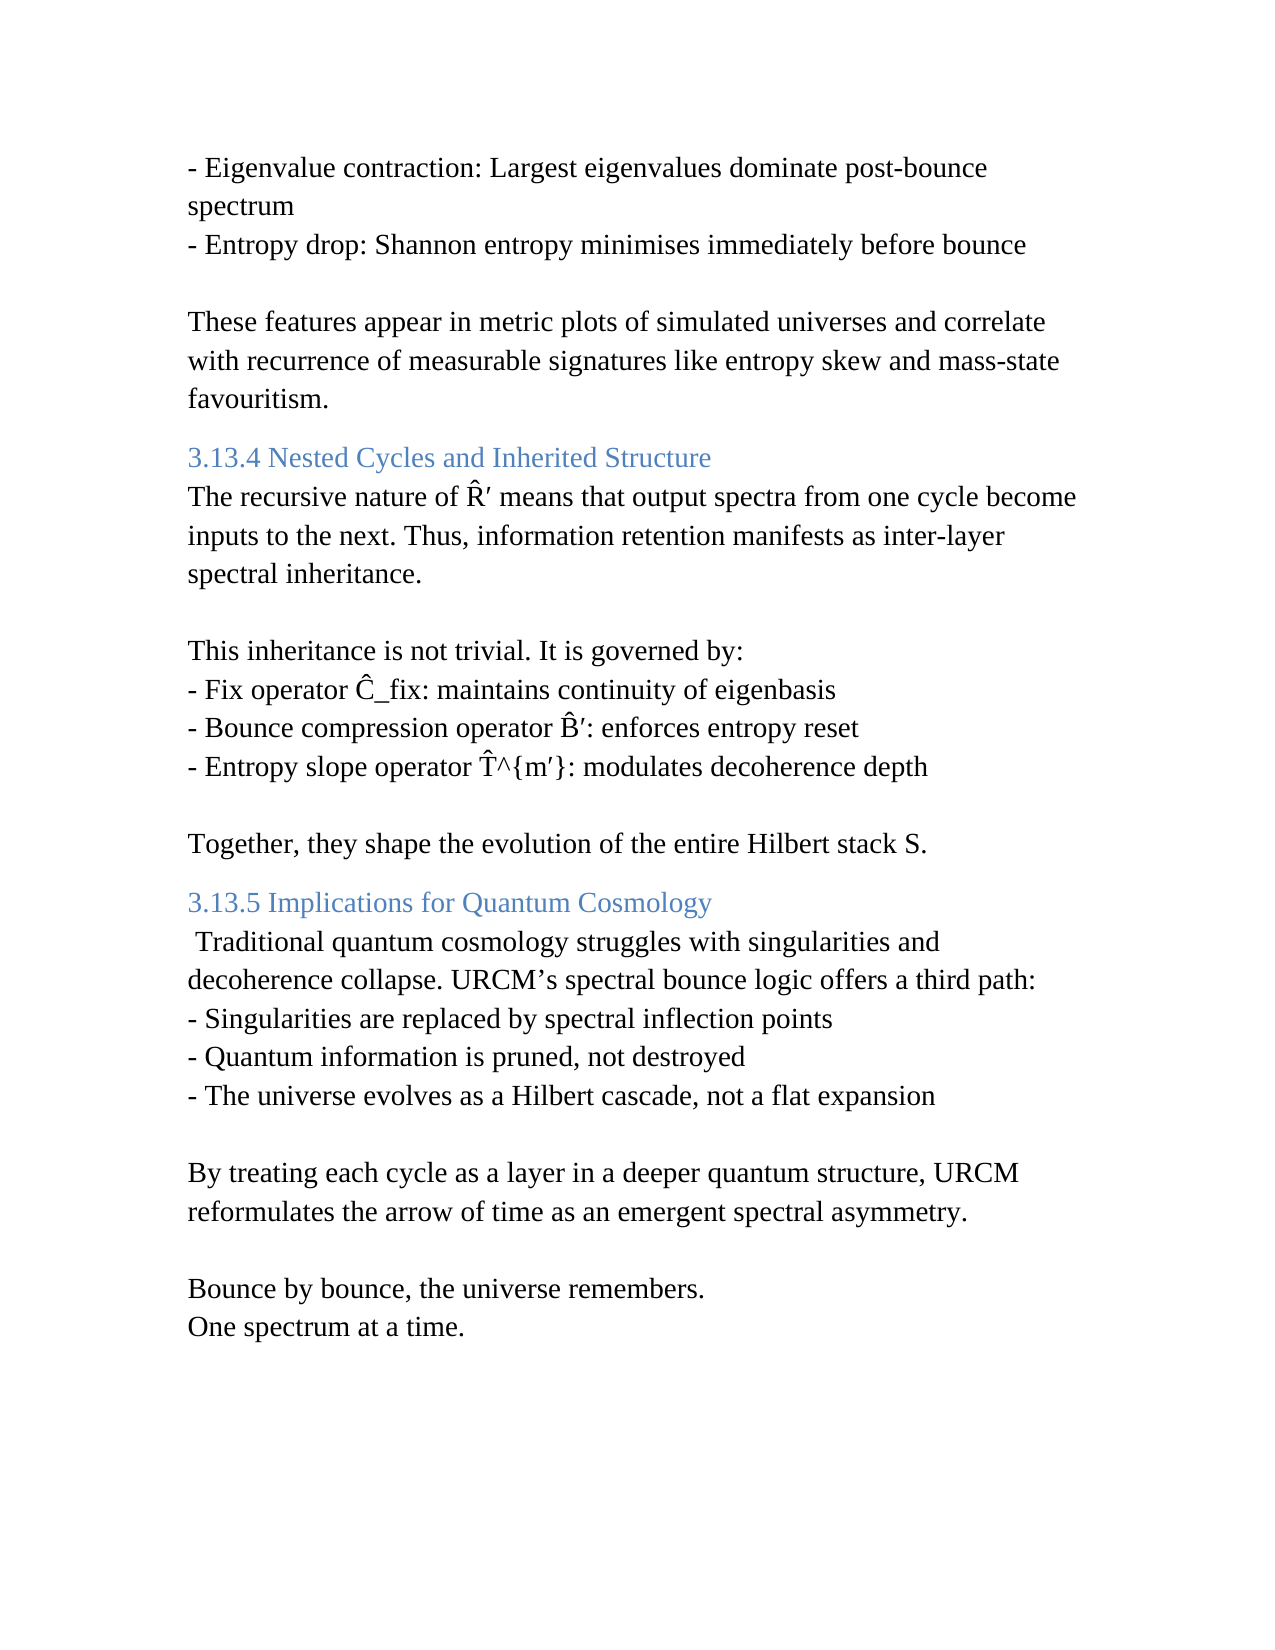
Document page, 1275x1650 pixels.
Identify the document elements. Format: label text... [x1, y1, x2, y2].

subtitle 3.13.5 Implications for Quantum Cosmology [187, 885, 1087, 919]
text The recursive nature of R̂′ means that output spectra from one cycle become inputs to the next. Thus, information retention manifests as inter-layer spectral inheritance. This inheritance is not trivial. It is governed by: - Fix operator Ĉ_fix: maintains continuity of eigenbasis - Bounce compression operator B̂′: enforces entropy reset - Entropy slope operator T̂^{m′}: modulates decoherence depth Together, they shape the evolution of the entire Hilbert stack S. [187, 479, 1087, 859]
text Traditional quantum cosmology struggles with singularities and decoherence collapse. URCM’s spectral bounce logic offers a third path: - Singularities are replaced by spectral inflection points - Quantum information is pruned, not destroyed - The universe evolves as a Hilbert cascade, not a flat expansion By treating each cycle as a layer in a deeper quantum structure, URCM reformulates the arrow of time as an emergent spectral asymmetry. Bounce by bounce, the universe remembers. One spectrum at a time. [187, 924, 1087, 1343]
subtitle 3.13.4 Nested Cycles and Inherited Structure [187, 441, 1087, 474]
